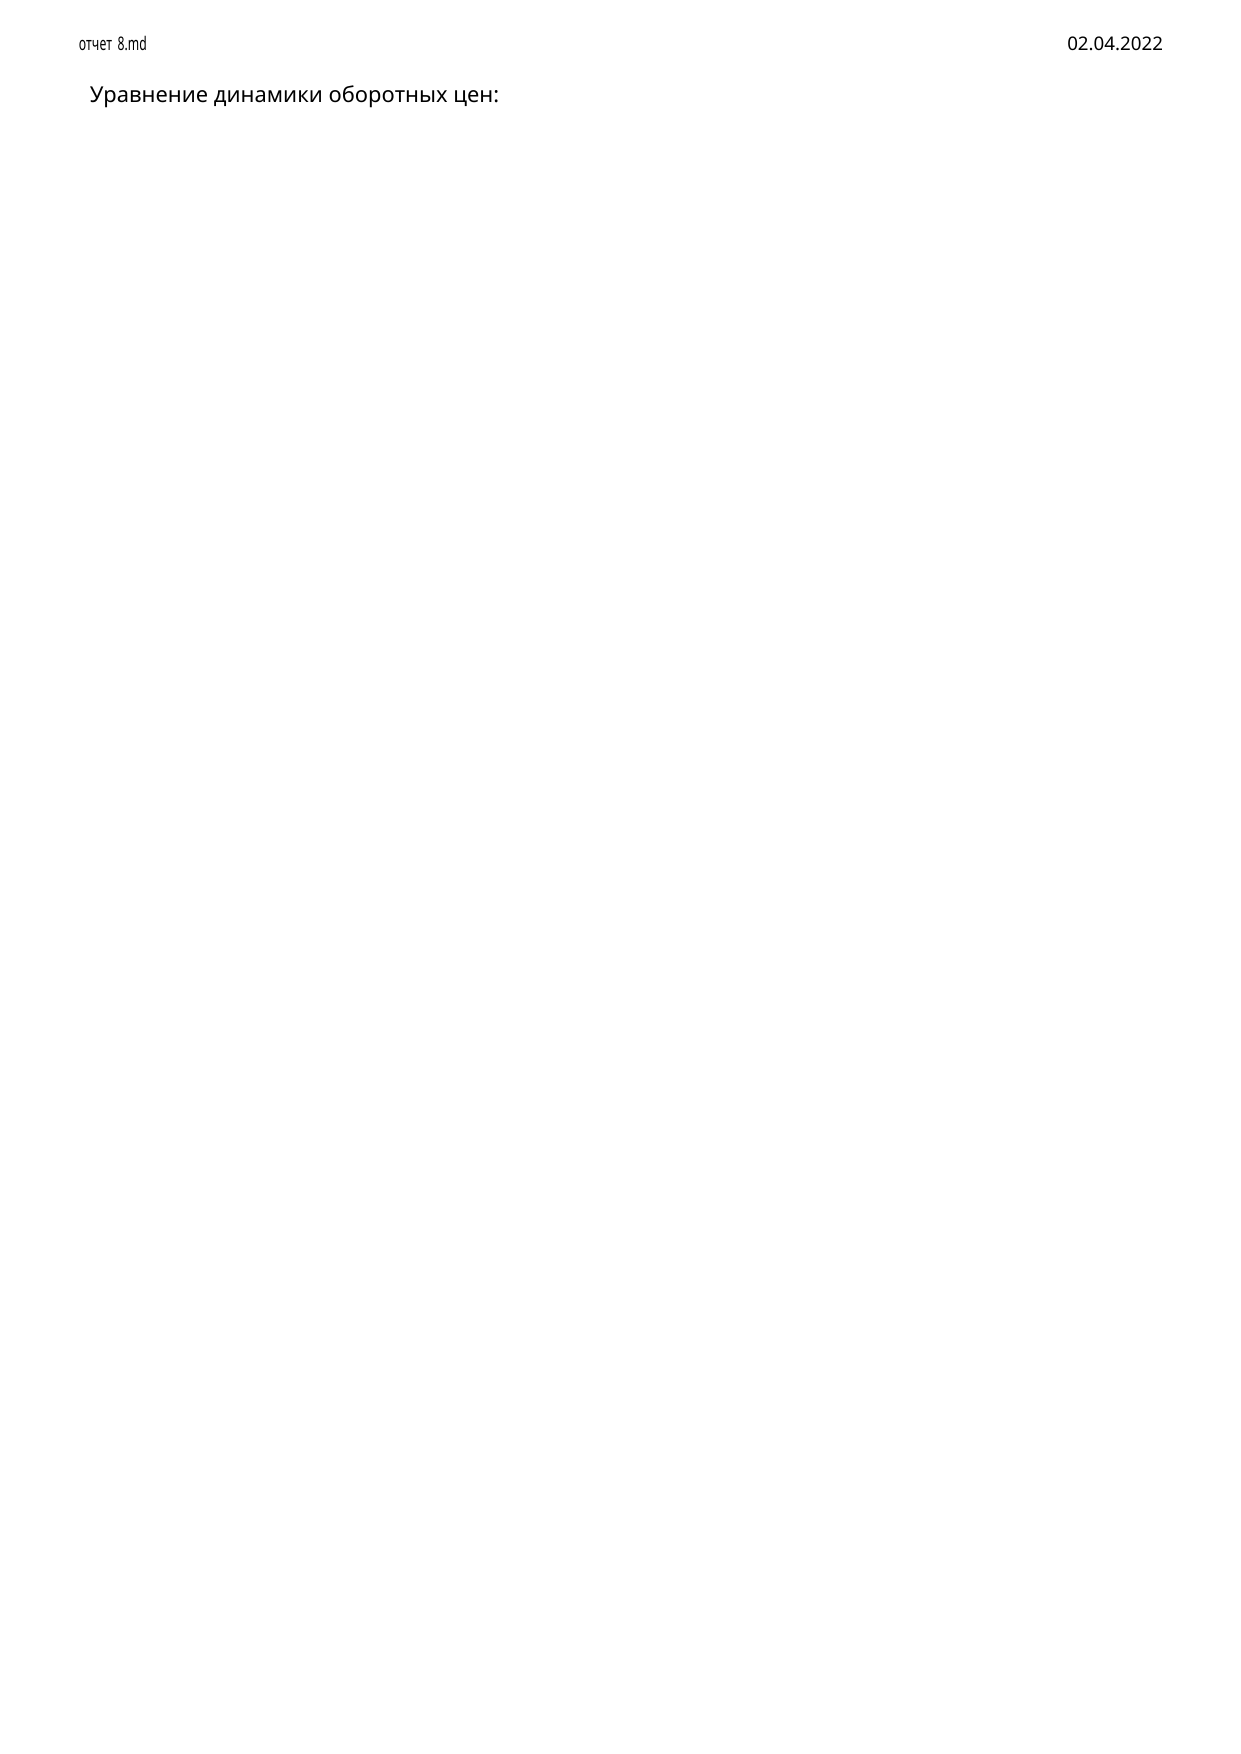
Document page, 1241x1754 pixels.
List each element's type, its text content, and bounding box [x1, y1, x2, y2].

text Уравнение динамики оборотных цен: [89, 79, 1165, 109]
